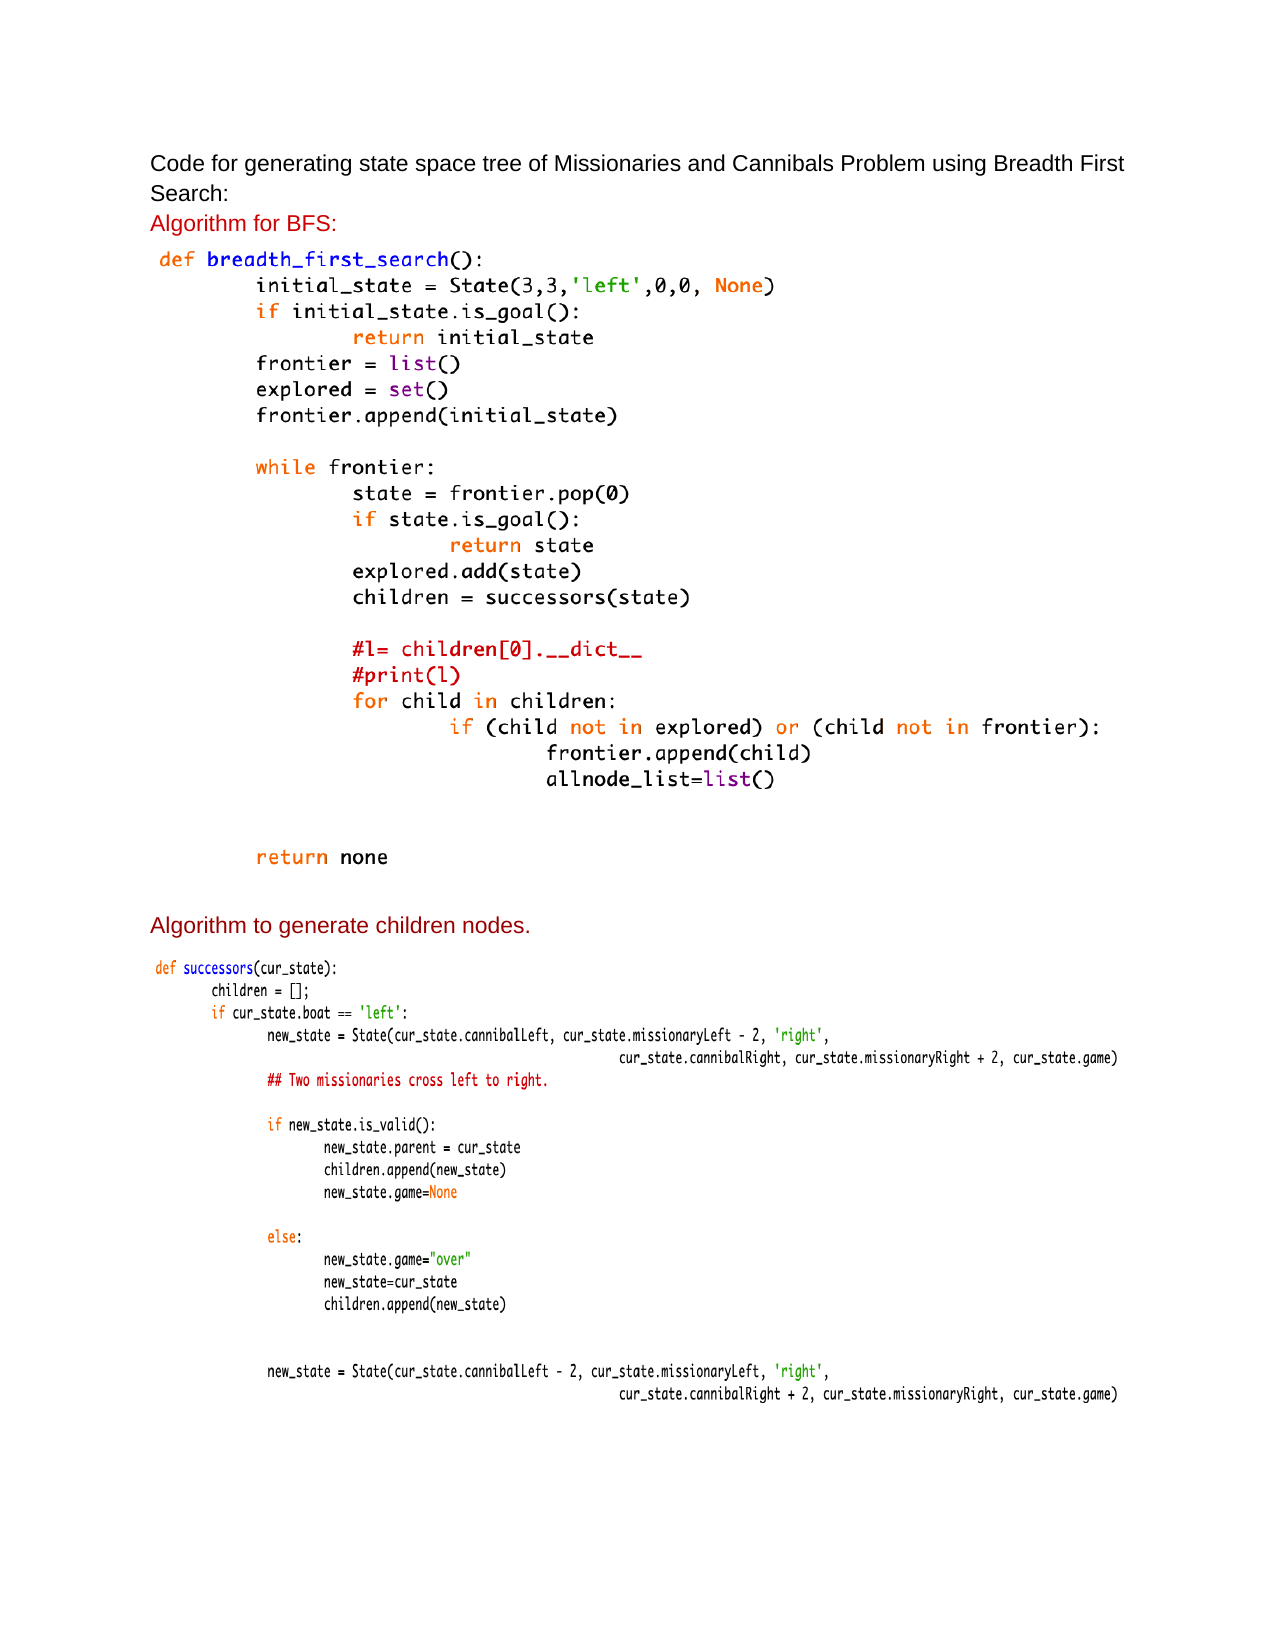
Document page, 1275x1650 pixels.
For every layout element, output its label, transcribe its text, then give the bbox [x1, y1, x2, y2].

picture [150, 240, 1125, 879]
text Algorithm to generate children nodes. [150, 912, 1125, 938]
text Code for generating state space tree of Missionaries and Cannibals Problem using Breadth First Search: [150, 150, 1125, 207]
text Algorithm for BFS: [150, 210, 1125, 237]
picture [150, 942, 1125, 1408]
